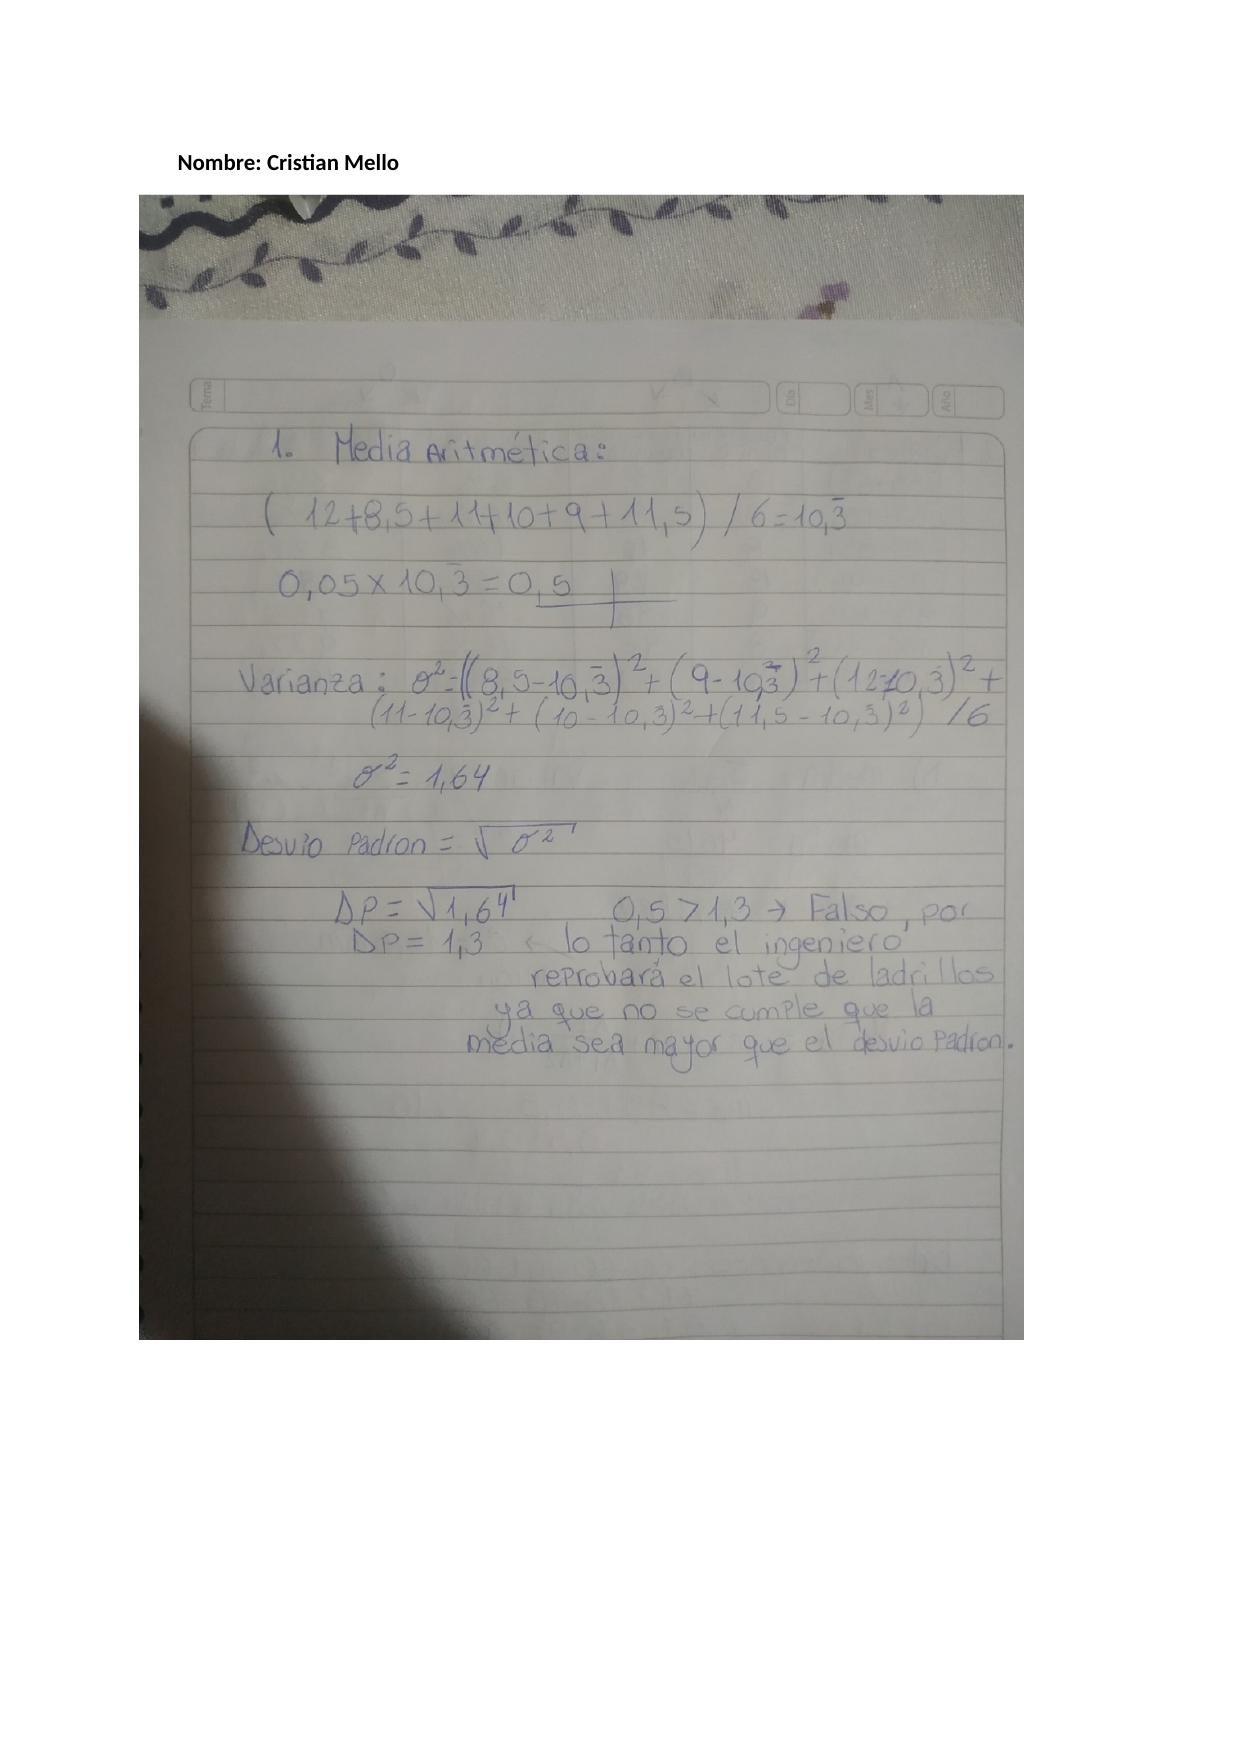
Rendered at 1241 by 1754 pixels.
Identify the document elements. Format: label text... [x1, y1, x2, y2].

text Nombre: Cristian Mello [177, 148, 1063, 176]
picture [139, 196, 1024, 1340]
